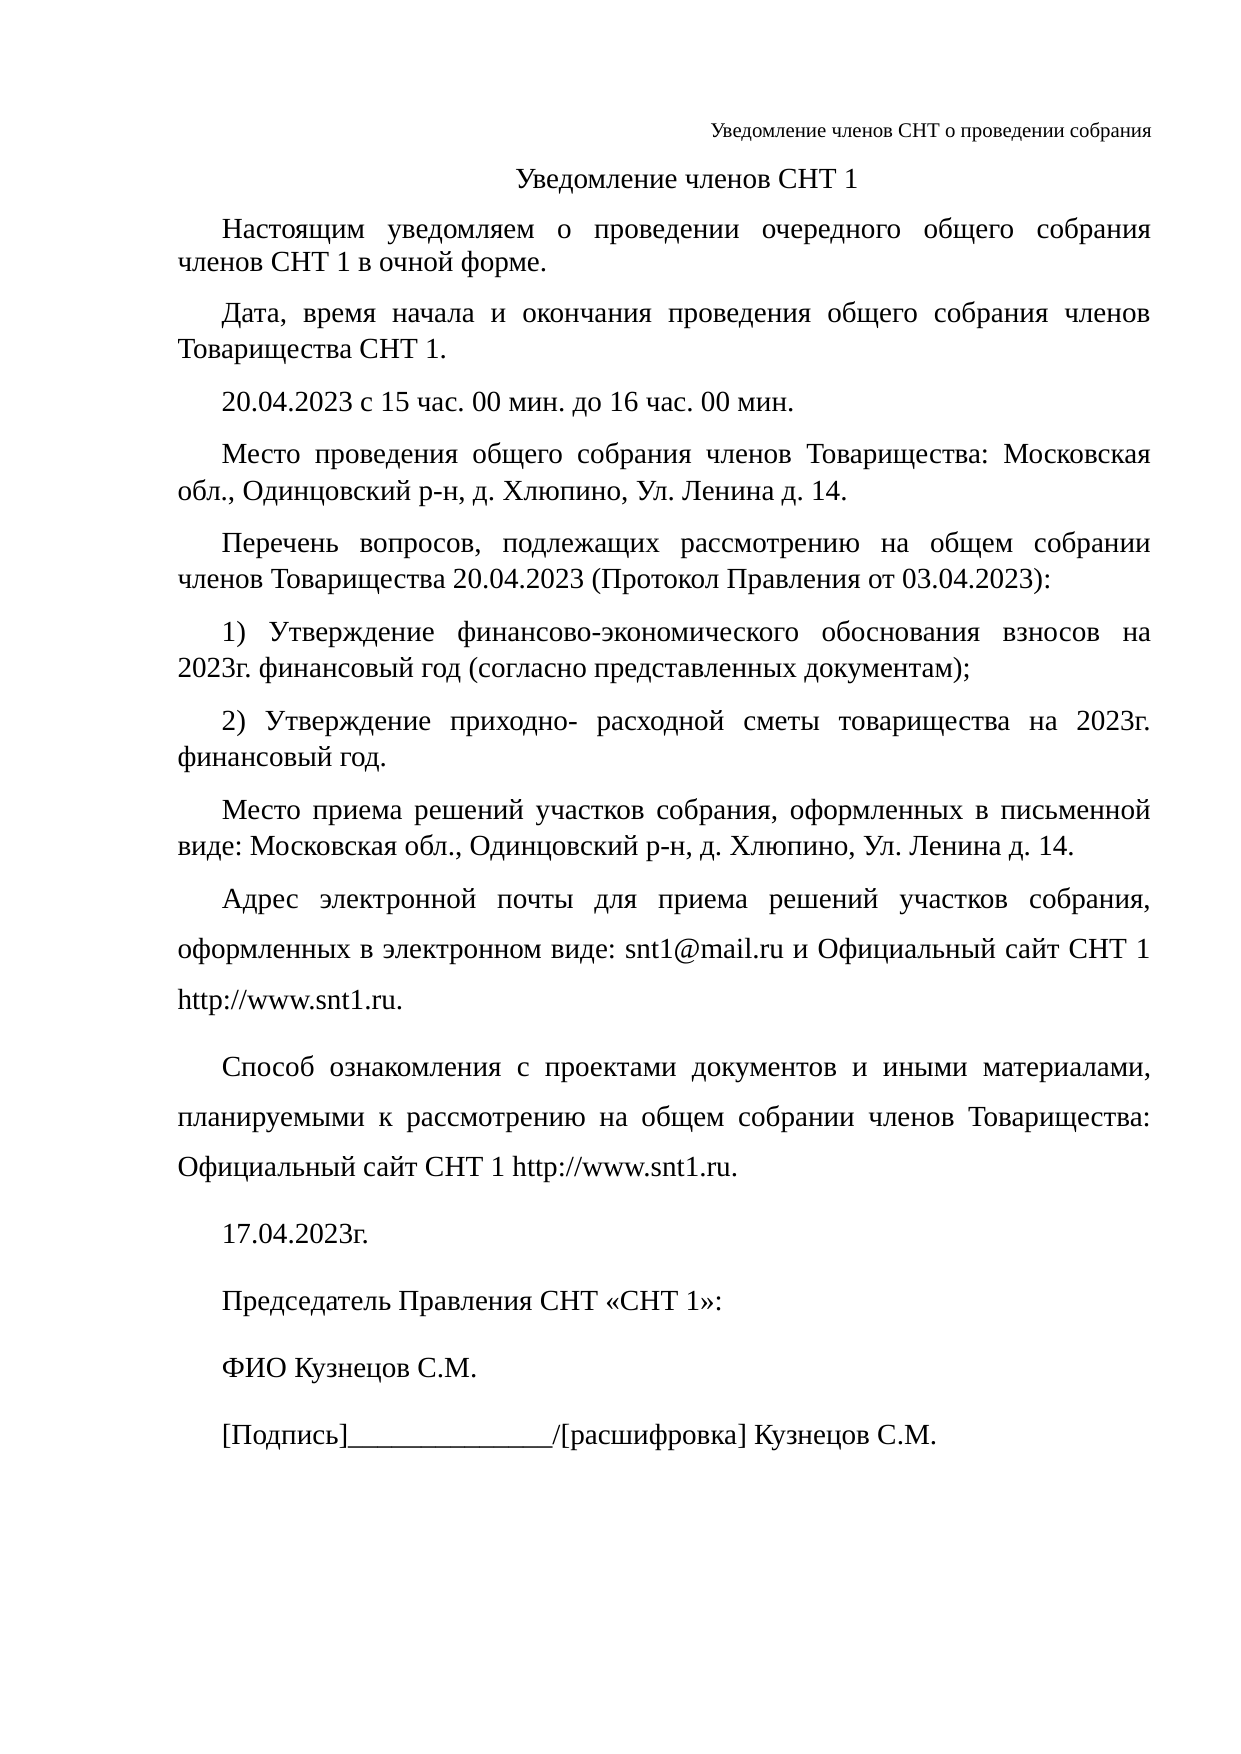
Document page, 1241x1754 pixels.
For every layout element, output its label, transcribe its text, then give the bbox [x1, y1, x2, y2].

text Место проведения общего собрания членов Товарищества: Московская обл., Одинцовский р-н, д. Хлюпино, Ул. Ленина д. 14. [177, 436, 1152, 506]
text 2) Утверждение приходно- расходной сметы товарищества на 2023г. финансовый год. [177, 703, 1152, 773]
text 17.04.2023г. [177, 1216, 1152, 1250]
text Место приема решений участков собрания, оформленных в письменной виде: Московская обл., Одинцовский р-н, д. Хлюпино, Ул. Ленина д. 14. [177, 792, 1152, 862]
text Уведомление членов СНТ о проведении собрания [177, 118, 1152, 142]
text [Подпись]______________/[расшифровка] Кузнецов С.М. [177, 1417, 1152, 1451]
text Председатель Правления СНТ «СНТ 1»: [177, 1283, 1152, 1317]
text ФИО Кузнецов С.М. [177, 1350, 1152, 1384]
text Настоящим уведомляем о проведении очередного общего собрания членов СНТ 1 в очной форме. [177, 211, 1152, 278]
text Перечень вопросов, подлежащих рассмотрению на общем собрании членов Товарищества 20.04.2023 (Протокол Правления от 03.04.2023): [177, 525, 1152, 595]
text Адрес электронной почты для приема решений участков собрания, оформленных в электронном виде: snt1@mail.ru и Официальный сайт СНТ 1 http://www.snt1.ru. [177, 881, 1152, 1015]
text 1) Утверждение финансово-экономического обоснования взносов на 2023г. финансовый год (согласно представленных документам); [177, 614, 1152, 684]
text Дата, время начала и окончания проведения общего собрания членов Товарищества СНТ 1. [177, 295, 1152, 364]
text Способ ознакомления с проектами документов и иными материалами, планируемыми к рассмотрению на общем собрании членов Товарищества: Официальный сайт СНТ 1 http://www.snt1.ru. [177, 1049, 1152, 1183]
text 20.04.2023 с 15 час. 00 мин. до 16 час. 00 мин. [177, 384, 1152, 417]
text Уведомление членов СНТ 1 [177, 161, 1152, 194]
